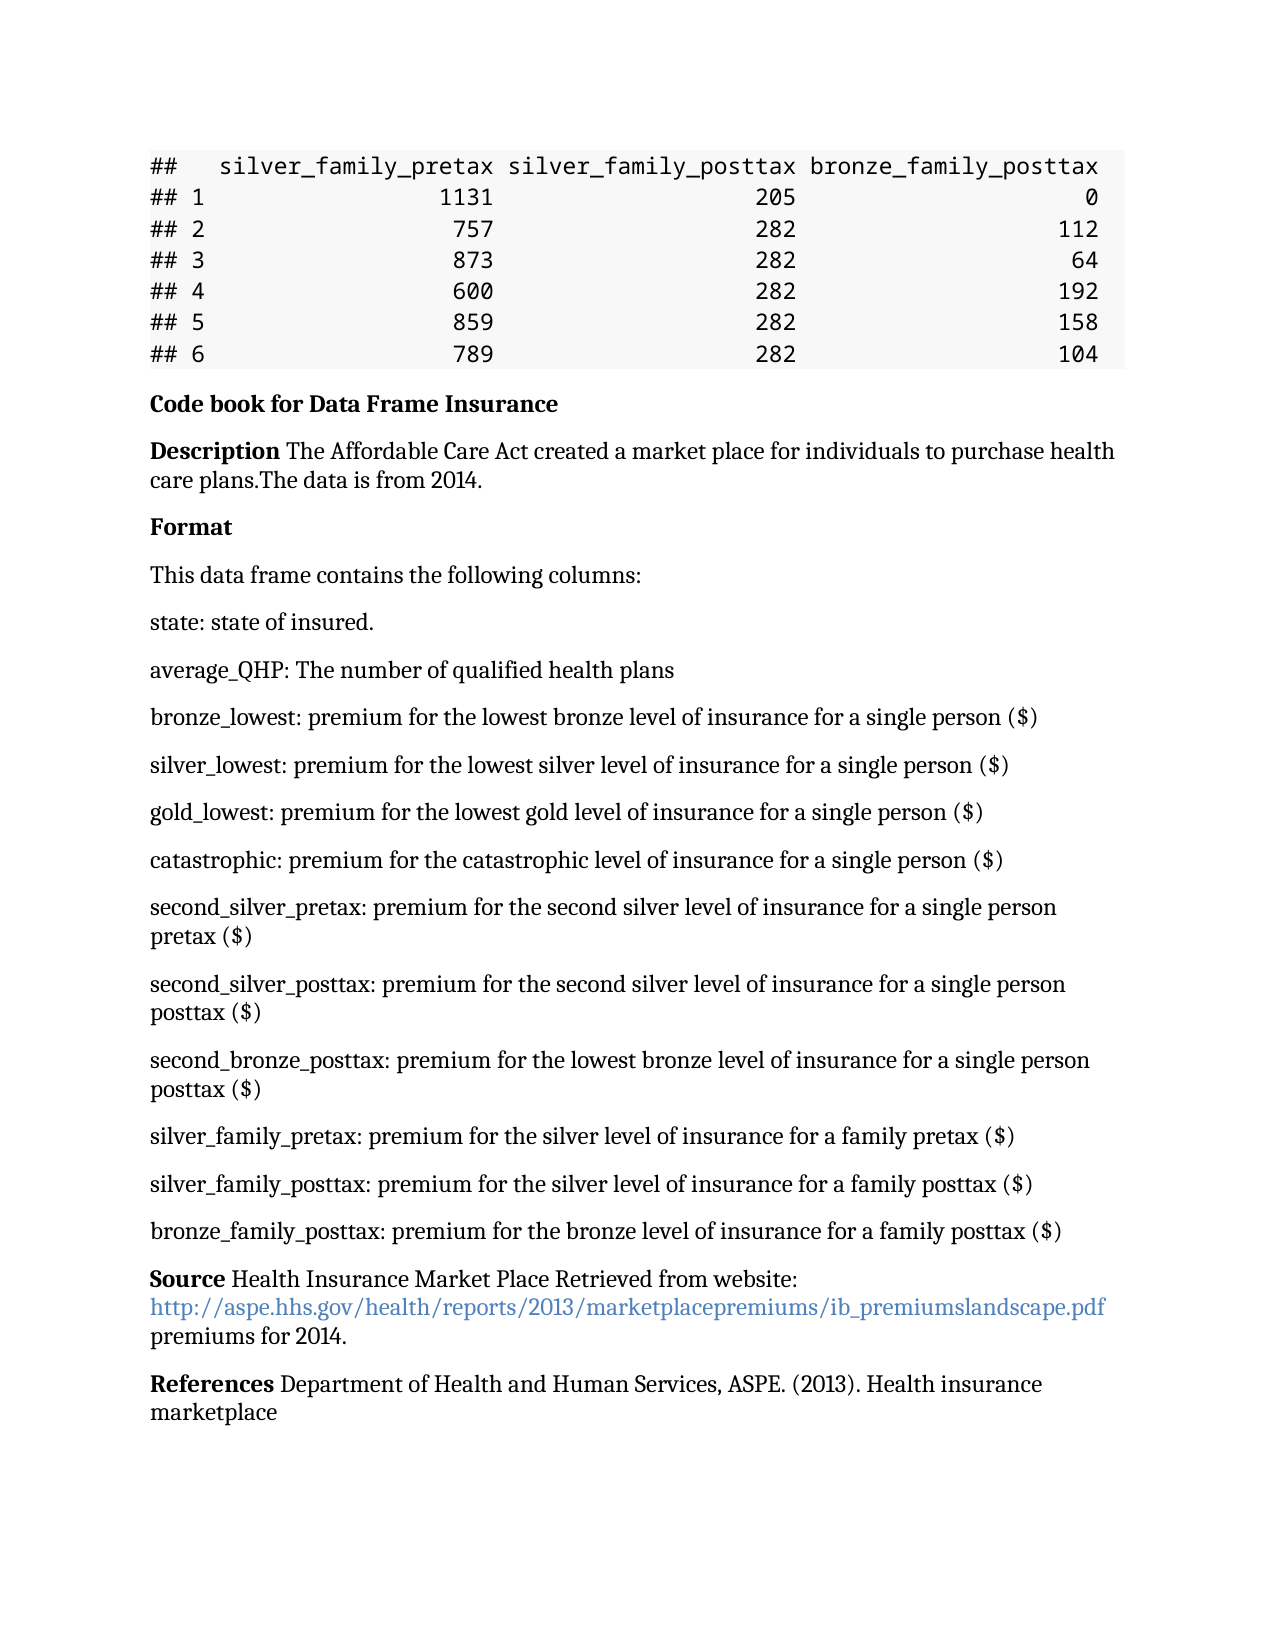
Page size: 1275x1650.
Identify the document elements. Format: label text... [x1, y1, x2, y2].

text second_bronze_posttax: premium for the lowest bronze level of insurance for a single person posttax ($) [150, 1046, 1125, 1103]
text bronze_family_posttax: premium for the bronze level of insurance for a family posttax ($) [150, 1217, 1125, 1246]
text Format [150, 513, 1125, 542]
text state: state of insured. [150, 608, 1125, 637]
text second_silver_pretax: premium for the second silver level of insurance for a single person pretax ($) [150, 893, 1125, 951]
text silver_lowest: premium for the lowest silver level of insurance for a single person ($) [150, 751, 1125, 779]
text silver_family_posttax: premium for the silver level of insurance for a family posttax ($) [150, 1169, 1125, 1198]
text bronze_lowest: premium for the lowest bronze level of insurance for a single person ($) [150, 703, 1125, 732]
text catastrophic: premium for the catastrophic level of insurance for a single person ($) [150, 846, 1125, 874]
text Source Health Insurance Market Place Retrieved from website: http://aspe.hhs.gov/health/reports/2013/marketplacepremiums/ib_premiumslandscape.pdf premiums for 2014. [150, 1264, 1125, 1351]
text References Department of Health and Human Services, ASPE. (2013). Health insurance marketplace [150, 1369, 1125, 1427]
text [150, 150, 1125, 369]
text average_QHP: The number of qualified health plans [150, 656, 1125, 684]
text This data frame contains the following columns: [150, 561, 1125, 589]
text Description The Affordable Care Act created a market place for individuals to purchase health care plans.The data is from 2014. [150, 437, 1125, 494]
text second_silver_posttax: premium for the second silver level of insurance for a single person posttax ($) [150, 969, 1125, 1027]
text Code book for Data Frame Insurance [150, 389, 1125, 418]
text gold_lowest: premium for the lowest gold level of insurance for a single person ($) [150, 798, 1125, 827]
text silver_family_pretax: premium for the silver level of insurance for a family pretax ($) [150, 1122, 1125, 1151]
